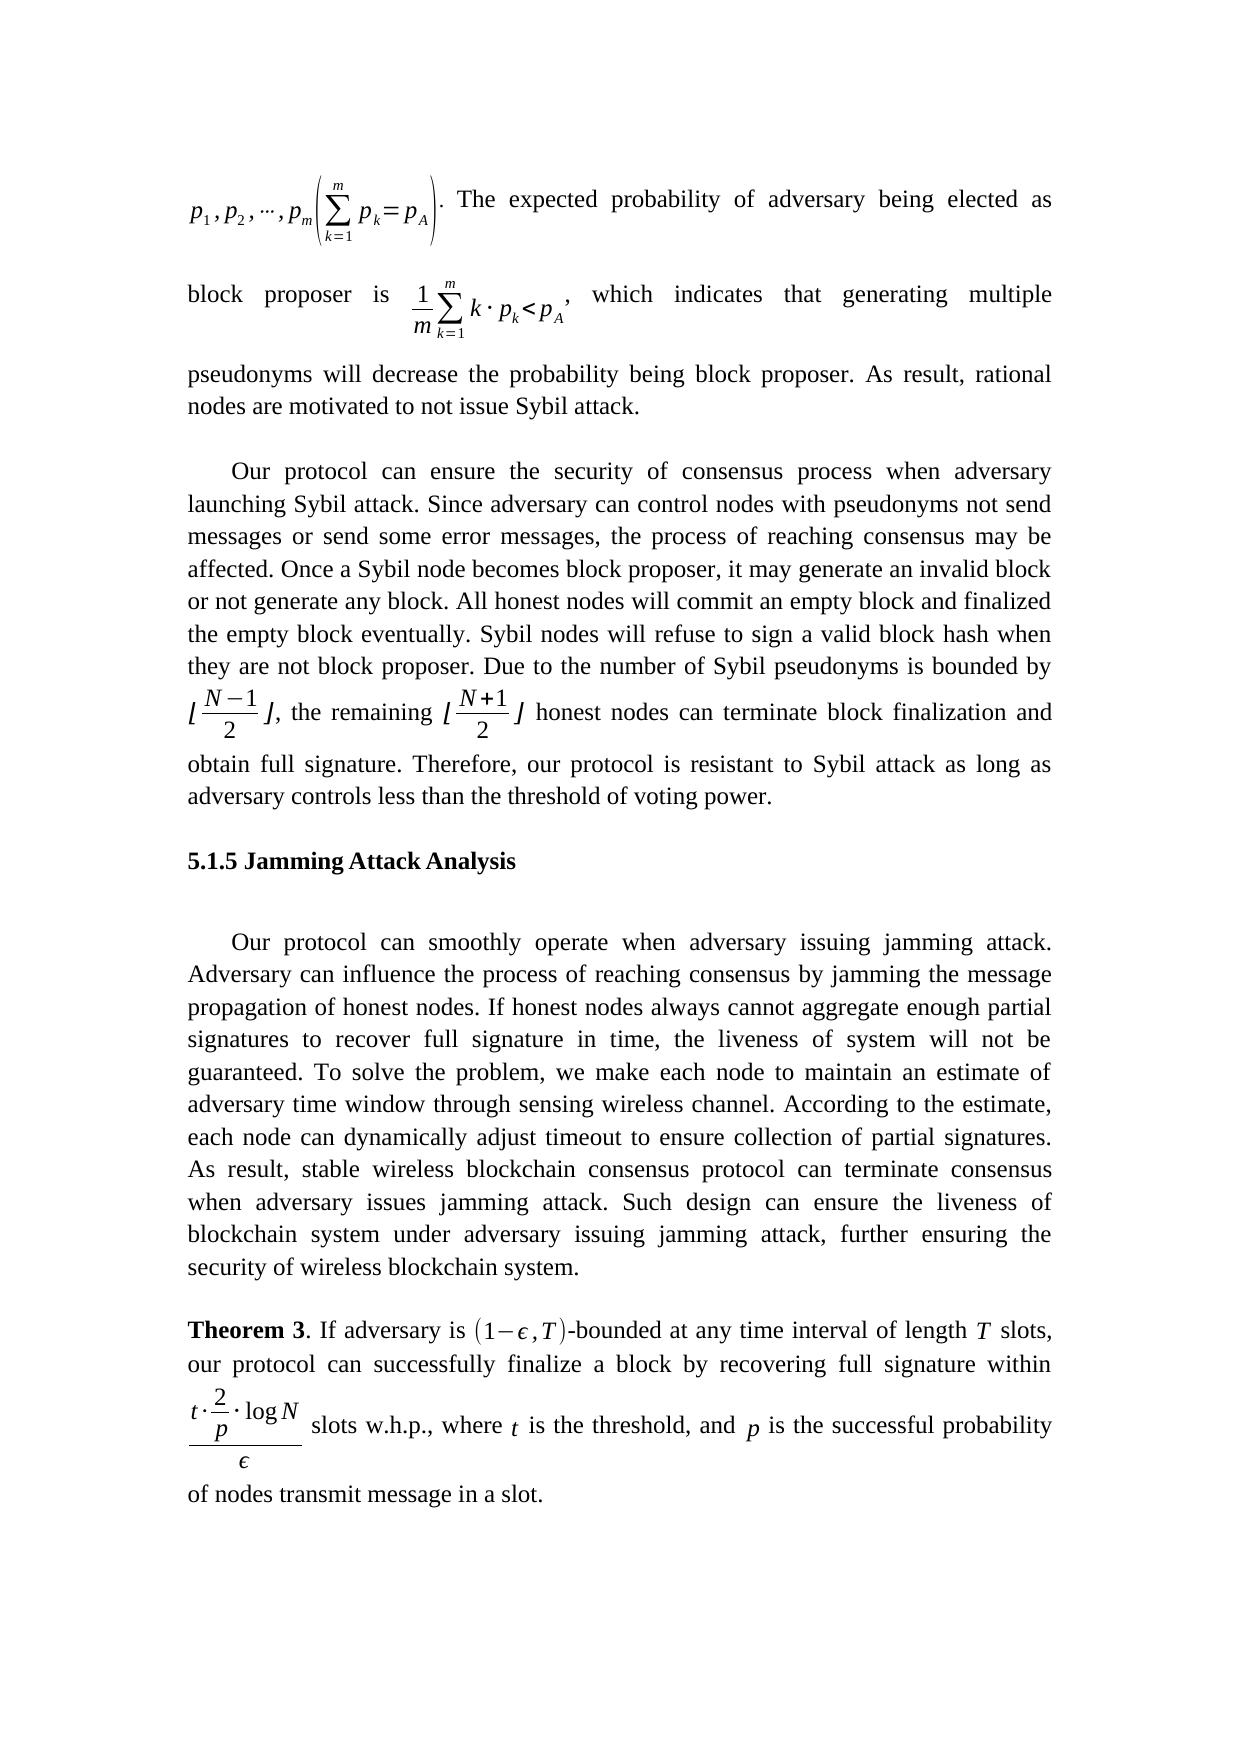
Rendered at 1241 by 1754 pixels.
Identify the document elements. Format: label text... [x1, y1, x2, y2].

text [187, 162, 1053, 422]
text Theorem 3. If adversary is -bounded at any time interval of length slots, our protocol can successfully finalize a block by recovering full signature within slots w.h.p., where is the threshold, and is the successful probability of nodes transmit message in a slot. [187, 1315, 1053, 1510]
subtitle 5.1.5 Jamming Attack Analysis [187, 844, 1053, 877]
text Our protocol can smoothly operate when adversary issuing jamming attack. Adversary can influence the process of reaching consensus by jamming the message propagation of honest nodes. If honest nodes always cannot aggregate enough partial signatures to recover full signature in time, the liveness of system will not be guaranteed. To solve the problem, we make each node to maintain an estimate of adversary time window through sensing wireless channel. According to the estimate, each node can dynamically adjust timeout to ensure collection of partial signatures. As result, stable wireless blockchain consensus protocol can terminate consensus when adversary issues jamming attack. Such design can ensure the liveness of blockchain system under adversary issuing jamming attack, further ensuring the security of wireless blockchain system. [187, 925, 1053, 1282]
text Our protocol can ensure the security of consensus process when adversary launching Sybil attack. Since adversary can control nodes with pseudonyms not send messages or send some error messages, the process of reaching consensus may be affected. Once a Sybil node becomes block proposer, it may generate an invalid block or not generate any block. All honest nodes will commit an empty block and finalized the empty block eventually. Sybil nodes will refuse to sign a valid block hash when they are not block proposer. Due to the number of Sybil pseudonyms is bounded by , the remaining honest nodes can terminate block finalization and obtain full signature. Therefore, our protocol is resistant to Sybil attack as long as adversary controls less than the threshold of voting power. [187, 454, 1053, 812]
